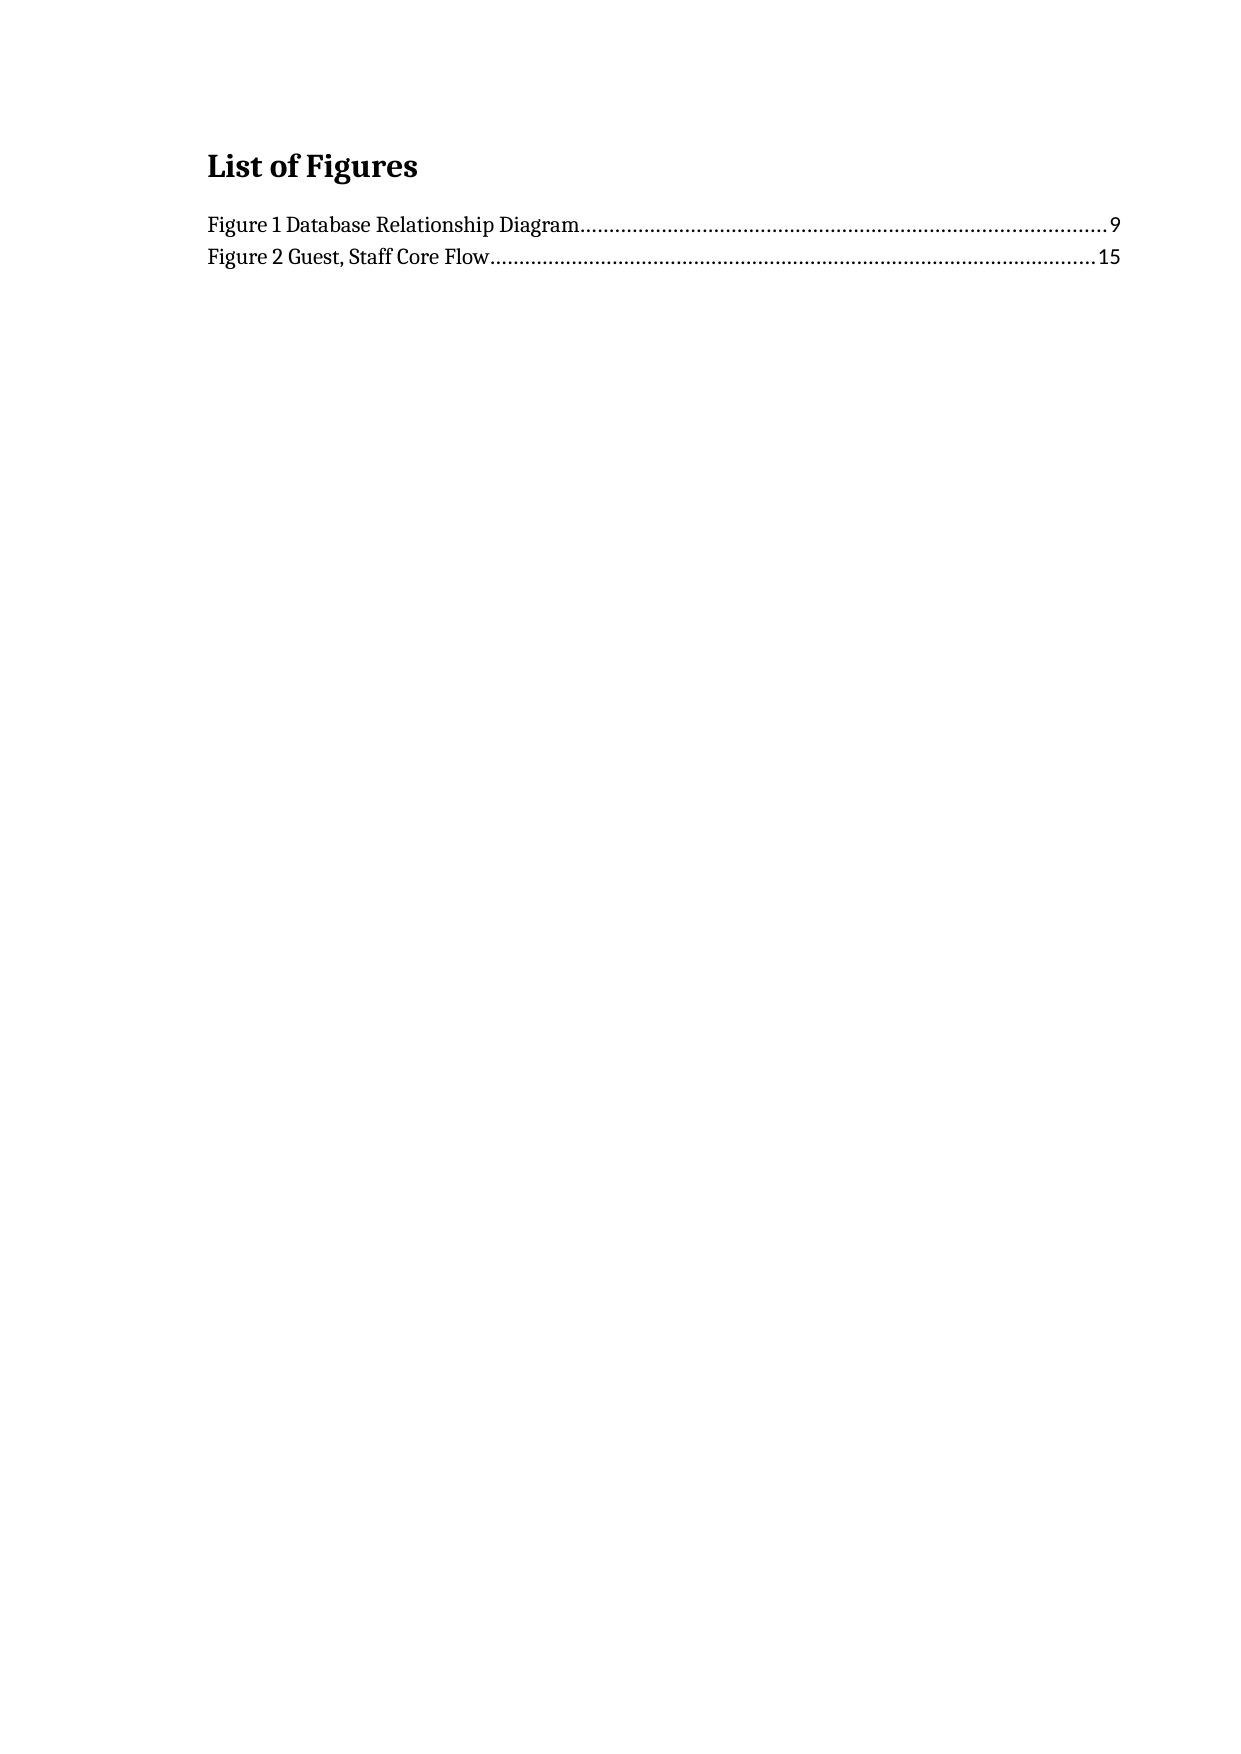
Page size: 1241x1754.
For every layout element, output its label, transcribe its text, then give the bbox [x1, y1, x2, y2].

text Figure 2 Guest, Staff Core Flow 15 [207, 242, 1122, 271]
text Figure 1 Database Relationship Diagram 9 [207, 210, 1122, 238]
subtitle List of Figures [207, 147, 1122, 185]
